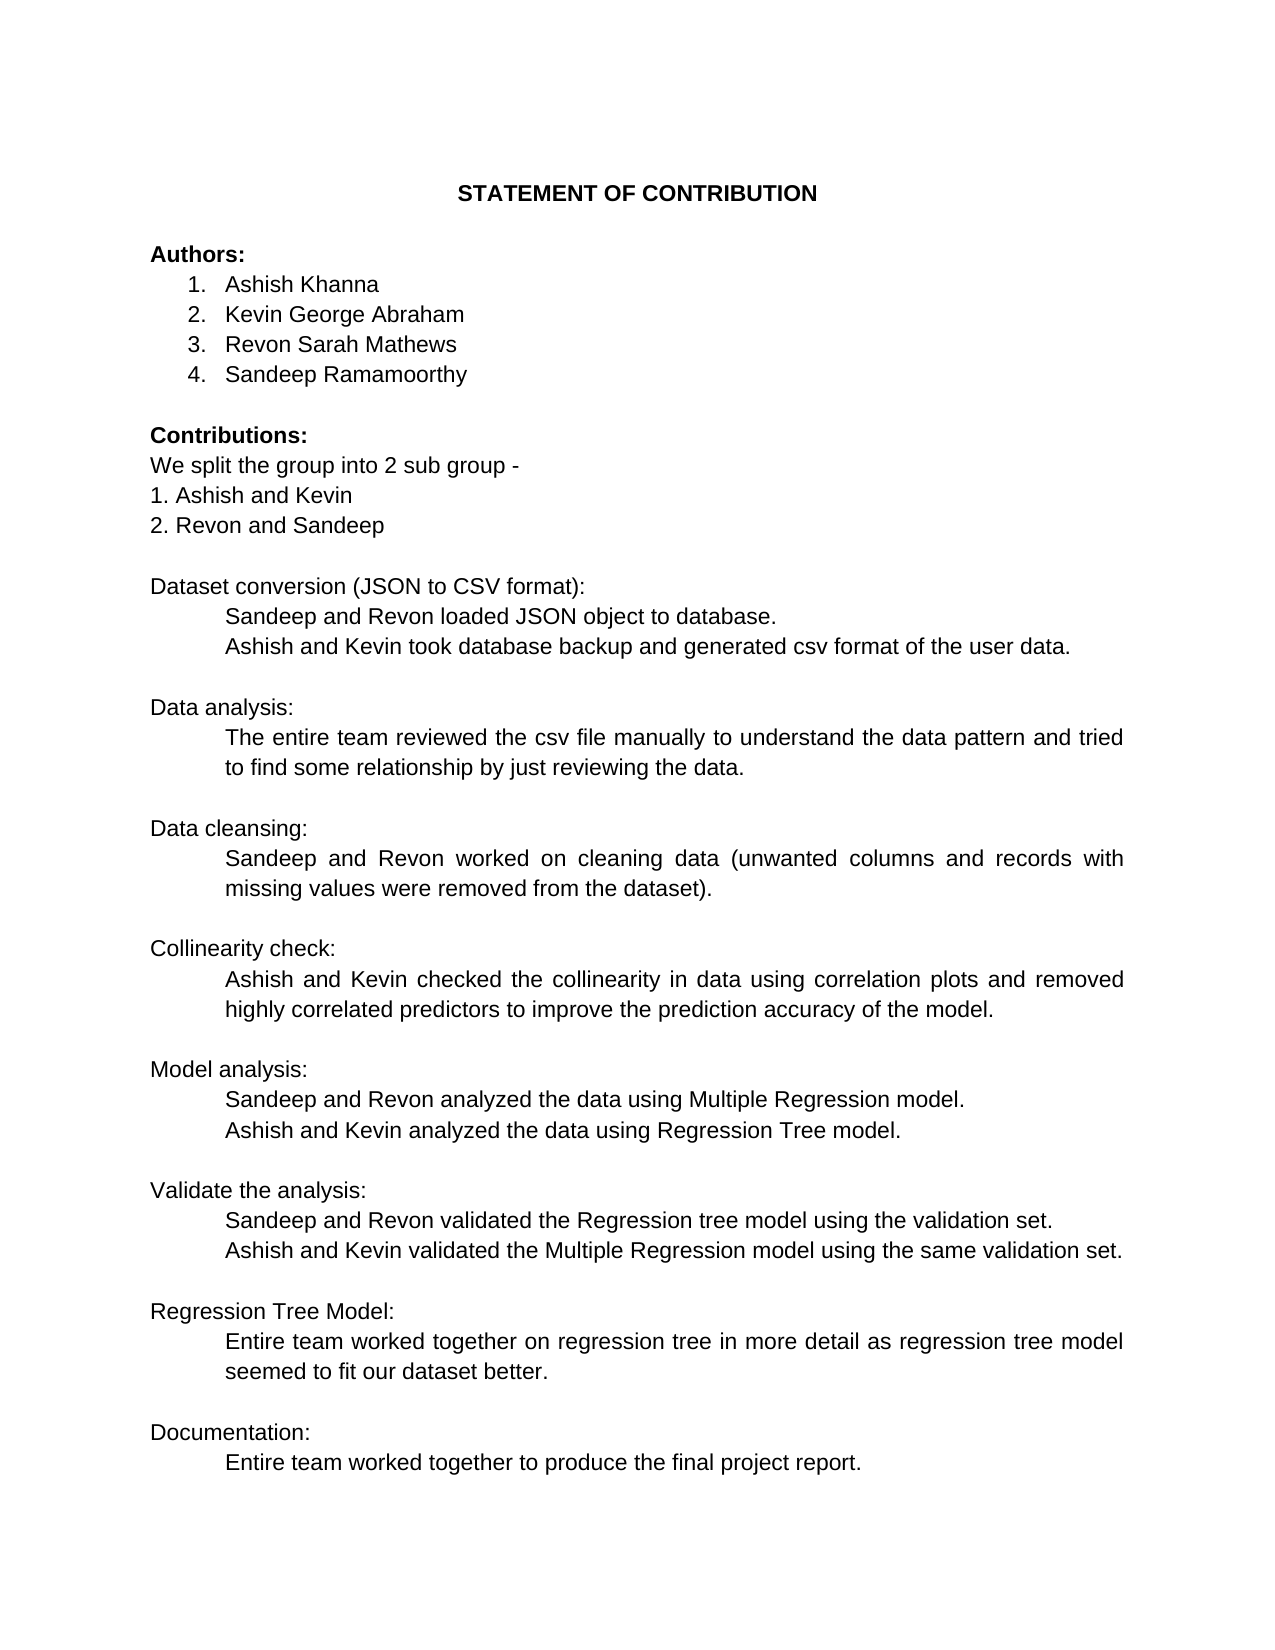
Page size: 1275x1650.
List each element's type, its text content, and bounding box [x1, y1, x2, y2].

text Model analysis: [150, 1056, 1125, 1083]
list Sandeep Ramamoorthy [187, 361, 1125, 388]
text We split the group into 2 sub group - [150, 452, 1125, 478]
text The entire team reviewed the csv file manually to understand the data pattern and tried to find some relationship by just reviewing the data. [225, 724, 1125, 781]
text Contributions: [150, 422, 1125, 448]
text 1. Ashish and Kevin [150, 482, 1125, 509]
list Revon Sarah Mathews [187, 331, 1171, 358]
text STATEMENT OF CONTRIBUTION [150, 180, 1125, 207]
text Data cleansing: [150, 814, 1125, 841]
list Ashish Khanna [187, 271, 1125, 297]
text Validate the analysis: [150, 1177, 1125, 1203]
text Ashish and Kevin analyzed the data using Regression Tree model. [150, 1117, 1125, 1143]
text Sandeep and Revon loaded JSON object to database. [150, 603, 1125, 629]
text Documentation: [150, 1419, 1125, 1445]
text Regression Tree Model: [150, 1298, 1125, 1324]
text Data analysis: [150, 694, 1125, 720]
text Sandeep and Revon validated the Regression tree model using the validation set. [150, 1207, 1125, 1234]
text Authors: [150, 241, 1125, 267]
text Collinearity check: [150, 935, 1125, 962]
text 2. Revon and Sandeep [150, 512, 1125, 539]
text Ashish and Kevin validated the Multiple Regression model using the same validation set. [150, 1237, 1125, 1264]
text Entire team worked together to produce the final project report. [150, 1449, 1125, 1475]
text Sandeep and Revon analyzed the data using Multiple Regression model. [150, 1086, 1125, 1113]
text Entire team worked together on regression tree in more detail as regression tree model seemed to fit our dataset better. [225, 1328, 1125, 1385]
list Kevin George Abraham [187, 301, 1125, 327]
text Sandeep and Revon worked on cleaning data (unwanted columns and records with missing values were removed from the dataset). [225, 845, 1125, 901]
text Dataset conversion (JSON to CSV format): [150, 573, 1125, 599]
text Ashish and Kevin took database backup and generated csv format of the user data. [150, 633, 1125, 660]
text Ashish and Kevin checked the collinearity in data using correlation plots and removed highly correlated predictors to improve the prediction accuracy of the model. [225, 966, 1125, 1022]
